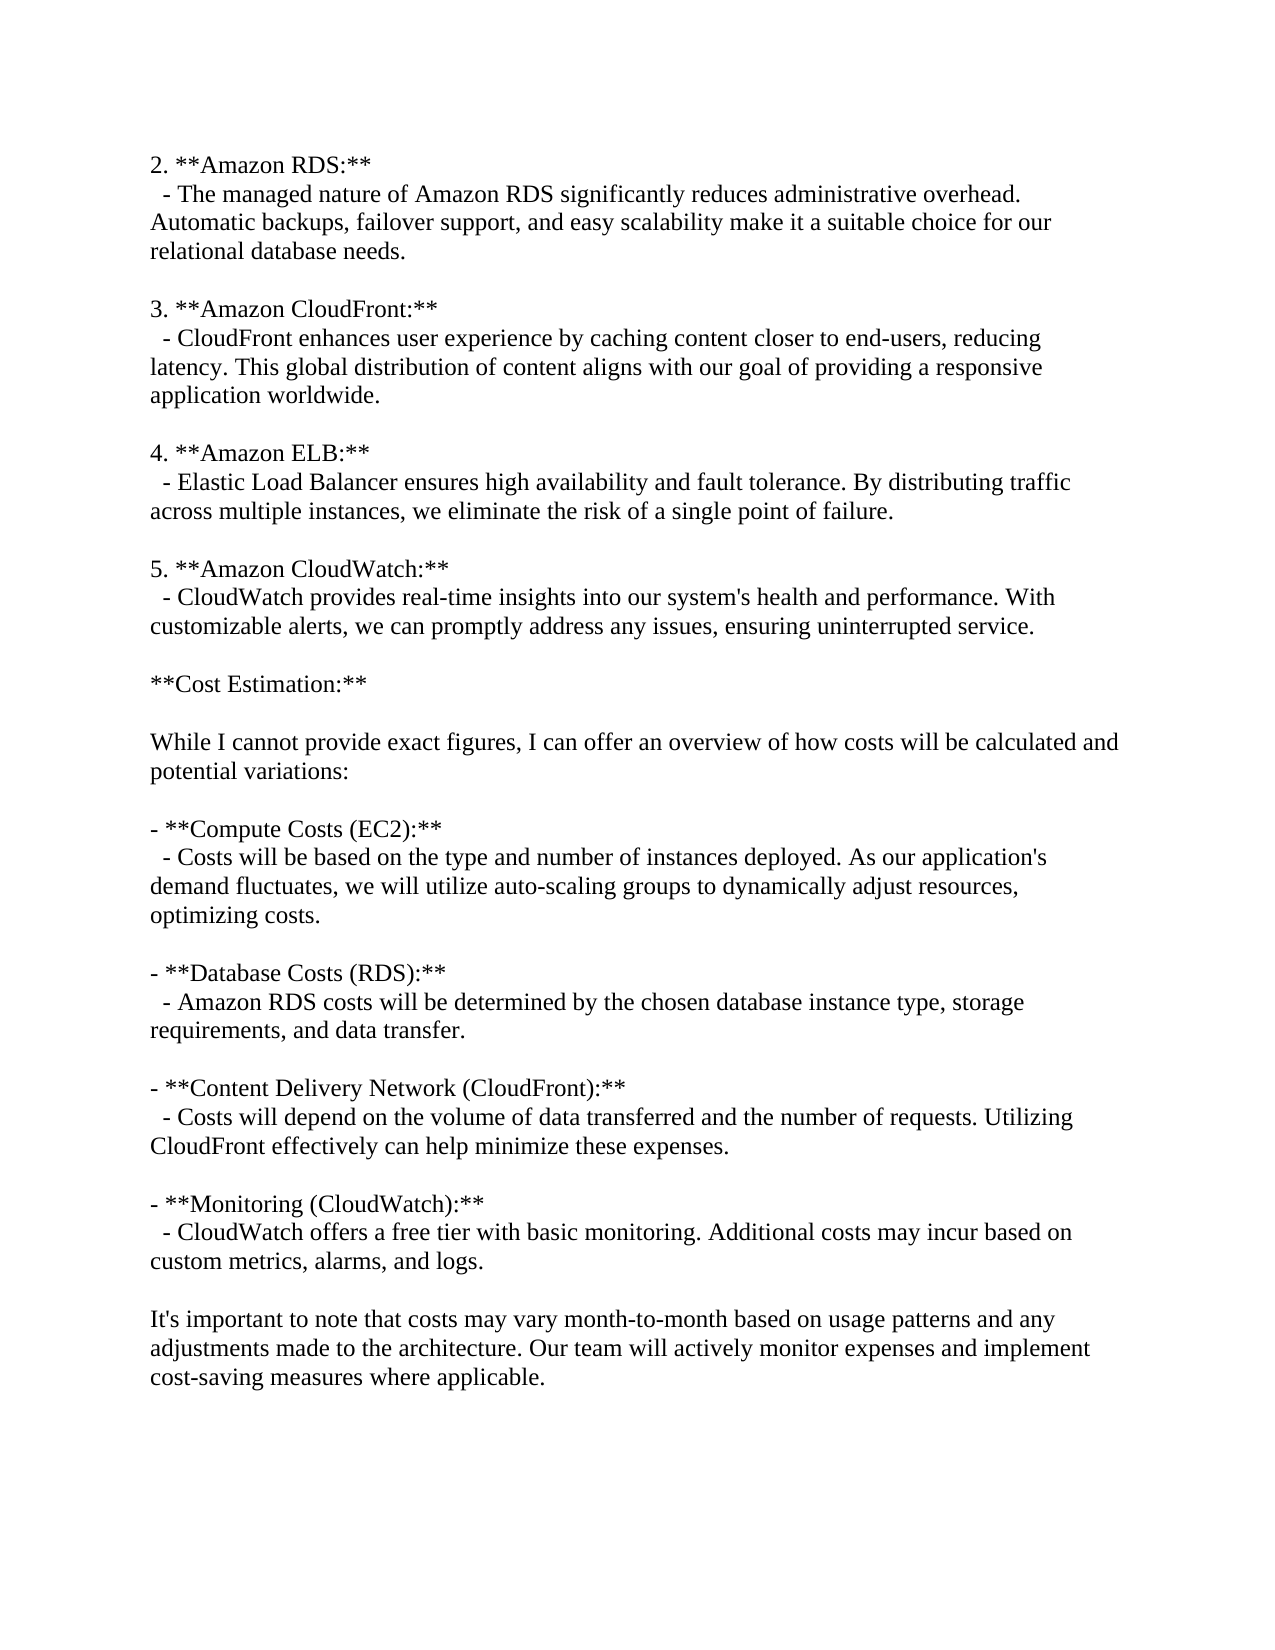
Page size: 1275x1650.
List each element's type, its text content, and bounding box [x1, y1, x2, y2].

text - **Compute Costs (EC2):** - Costs will be based on the type and number of instances deployed. As our application's demand fluctuates, we will utilize auto-scaling groups to dynamically adjust resources, optimizing costs. [150, 814, 1125, 929]
text **Cost Estimation:** [150, 669, 1125, 698]
text 2. **Amazon RDS:** - The managed nature of Amazon RDS significantly reduces administrative overhead. Automatic backups, failover support, and easy scalability make it a suitable choice for our relational database needs. [150, 150, 1125, 265]
text - **Content Delivery Network (CloudFront):** - Costs will depend on the volume of data transferred and the number of requests. Utilizing CloudFront effectively can help minimize these expenses. [150, 1073, 1125, 1159]
text 5. **Amazon CloudWatch:** - CloudWatch provides real-time insights into our system's health and performance. With customizable alerts, we can promptly address any issues, ensuring uninterrupted service. [150, 554, 1125, 640]
text - **Database Costs (RDS):** - Amazon RDS costs will be determined by the chosen database instance type, storage requirements, and data transfer. [150, 958, 1125, 1044]
text It's important to note that costs may vary month-to-month based on usage patterns and any adjustments made to the architecture. Our team will actively monitor expenses and implement cost-saving measures where applicable. [150, 1304, 1125, 1390]
text While I cannot provide exact figures, I can offer an overview of how costs will be calculated and potential variations: [150, 727, 1125, 784]
text 3. **Amazon CloudFront:** - CloudFront enhances user experience by caching content closer to end-users, reducing latency. This global distribution of content aligns with our goal of providing a responsive application worldwide. [150, 294, 1125, 409]
text - **Monitoring (CloudWatch):** - CloudWatch offers a free tier with basic monitoring. Additional costs may incur based on custom metrics, alarms, and logs. [150, 1189, 1125, 1275]
text 4. **Amazon ELB:** - Elastic Load Balancer ensures high availability and fault tolerance. By distributing traffic across multiple instances, we eliminate the risk of a single point of failure. [150, 438, 1125, 524]
